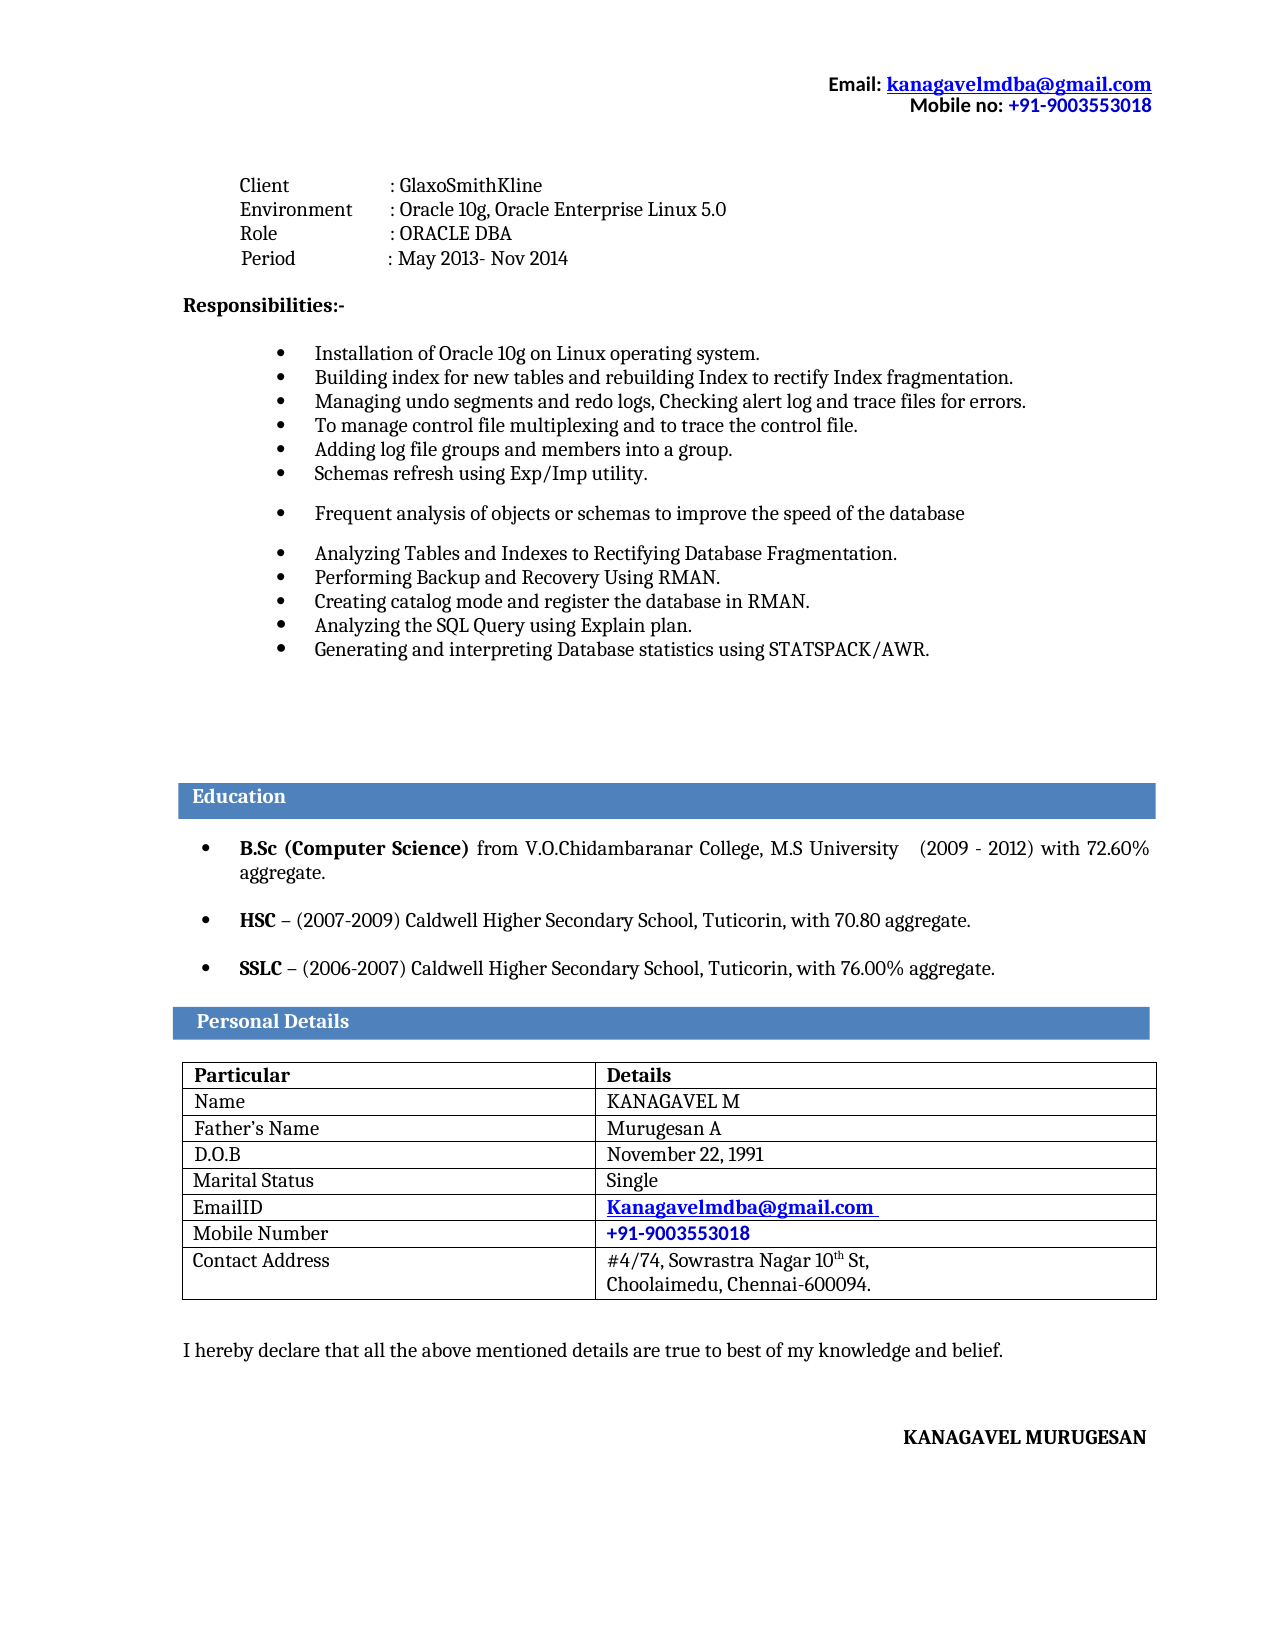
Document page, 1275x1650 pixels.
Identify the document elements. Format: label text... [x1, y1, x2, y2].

text Education [164, 785, 1152, 809]
list B.Sc (Computer Science) from V.O.Chidambaranar College, M.S University (2009 - 2012) with 72.60% aggregate. [202, 837, 1152, 885]
table_cell Kanagavelmdba@gmail.com Kanagavel.murugesan@outlook.com , [596, 1195, 1156, 1220]
list HSC – (2007-2009) Caldwell Higher Secondary School, Tuticorin, with 70.80 aggregate. [202, 909, 1152, 933]
text Responsibilities:- [164, 294, 1152, 318]
table_cell +91-9003553018 [596, 1221, 1156, 1247]
table_cell Mobile Number [183, 1221, 595, 1247]
table_cell Single [596, 1169, 1156, 1194]
table_cell EmailID [183, 1195, 595, 1220]
list Creating catalog mode and register the database in RMAN. [277, 589, 1152, 613]
table_cell Marital Status [183, 1169, 595, 1194]
table_cell KANAGAVEL M [596, 1089, 1156, 1114]
table_cell Father’s Name [183, 1116, 595, 1141]
table_cell November 22, 1991 [596, 1142, 1156, 1167]
list SSLC – (2006-2007) Caldwell Higher Secondary School, Tuticorin, with 76.00% aggregate. [202, 957, 1152, 981]
text Environment : Oracle 10g, Oracle Enterprise Linux 5.0 [239, 198, 1152, 222]
list Installation of Oracle 10g on Linux operating system. [277, 342, 1152, 366]
text I hereby declare that all the above mentioned details are true to best of my knowledge and belief. [164, 1332, 1152, 1363]
text Role : ORACLE DBA [239, 222, 1152, 246]
list Analyzing Tables and Indexes to Rectifying Database Fragmentation. [277, 542, 1152, 566]
list Building index for new tables and rebuilding Index to rectify Index fragmentation. [277, 366, 1152, 390]
list Frequent analysis of objects or schemas to improve the speed of the database [277, 502, 1152, 526]
table_cell Murugesan A [596, 1116, 1156, 1141]
list Generating and interpreting Database statistics using STATSPACK/AWR. [277, 637, 1152, 661]
text KANAGAVEL MURUGESAN [164, 1425, 1152, 1449]
table_header Details [596, 1063, 1156, 1088]
list To manage control file multiplexing and to trace the control file. [277, 414, 1152, 438]
table_cell #4/74, Sowrastra Nagar 10th St, Choolaimedu, Chennai-600094. [596, 1248, 1156, 1299]
table_header Particular [183, 1063, 595, 1088]
subtitle Personal Details [187, 1009, 1154, 1033]
table_cell Contact Address [183, 1248, 595, 1299]
list Schemas refresh using Exp/Imp utility. [277, 462, 1152, 486]
list Analyzing the SQL Query using Explain plan. [277, 613, 1152, 637]
table_cell Name [183, 1089, 595, 1114]
subtitle Period : May 2013- Nov 2014 [181, 246, 1154, 270]
list Managing undo segments and redo logs, Checking alert log and trace files for errors. [277, 390, 1152, 414]
table_cell D.O.B [183, 1142, 595, 1167]
list Adding log file groups and members into a group. [277, 438, 1152, 462]
list Performing Backup and Recovery Using RMAN. [277, 566, 1152, 589]
text Client : GlaxoSmithKline [239, 174, 1152, 198]
